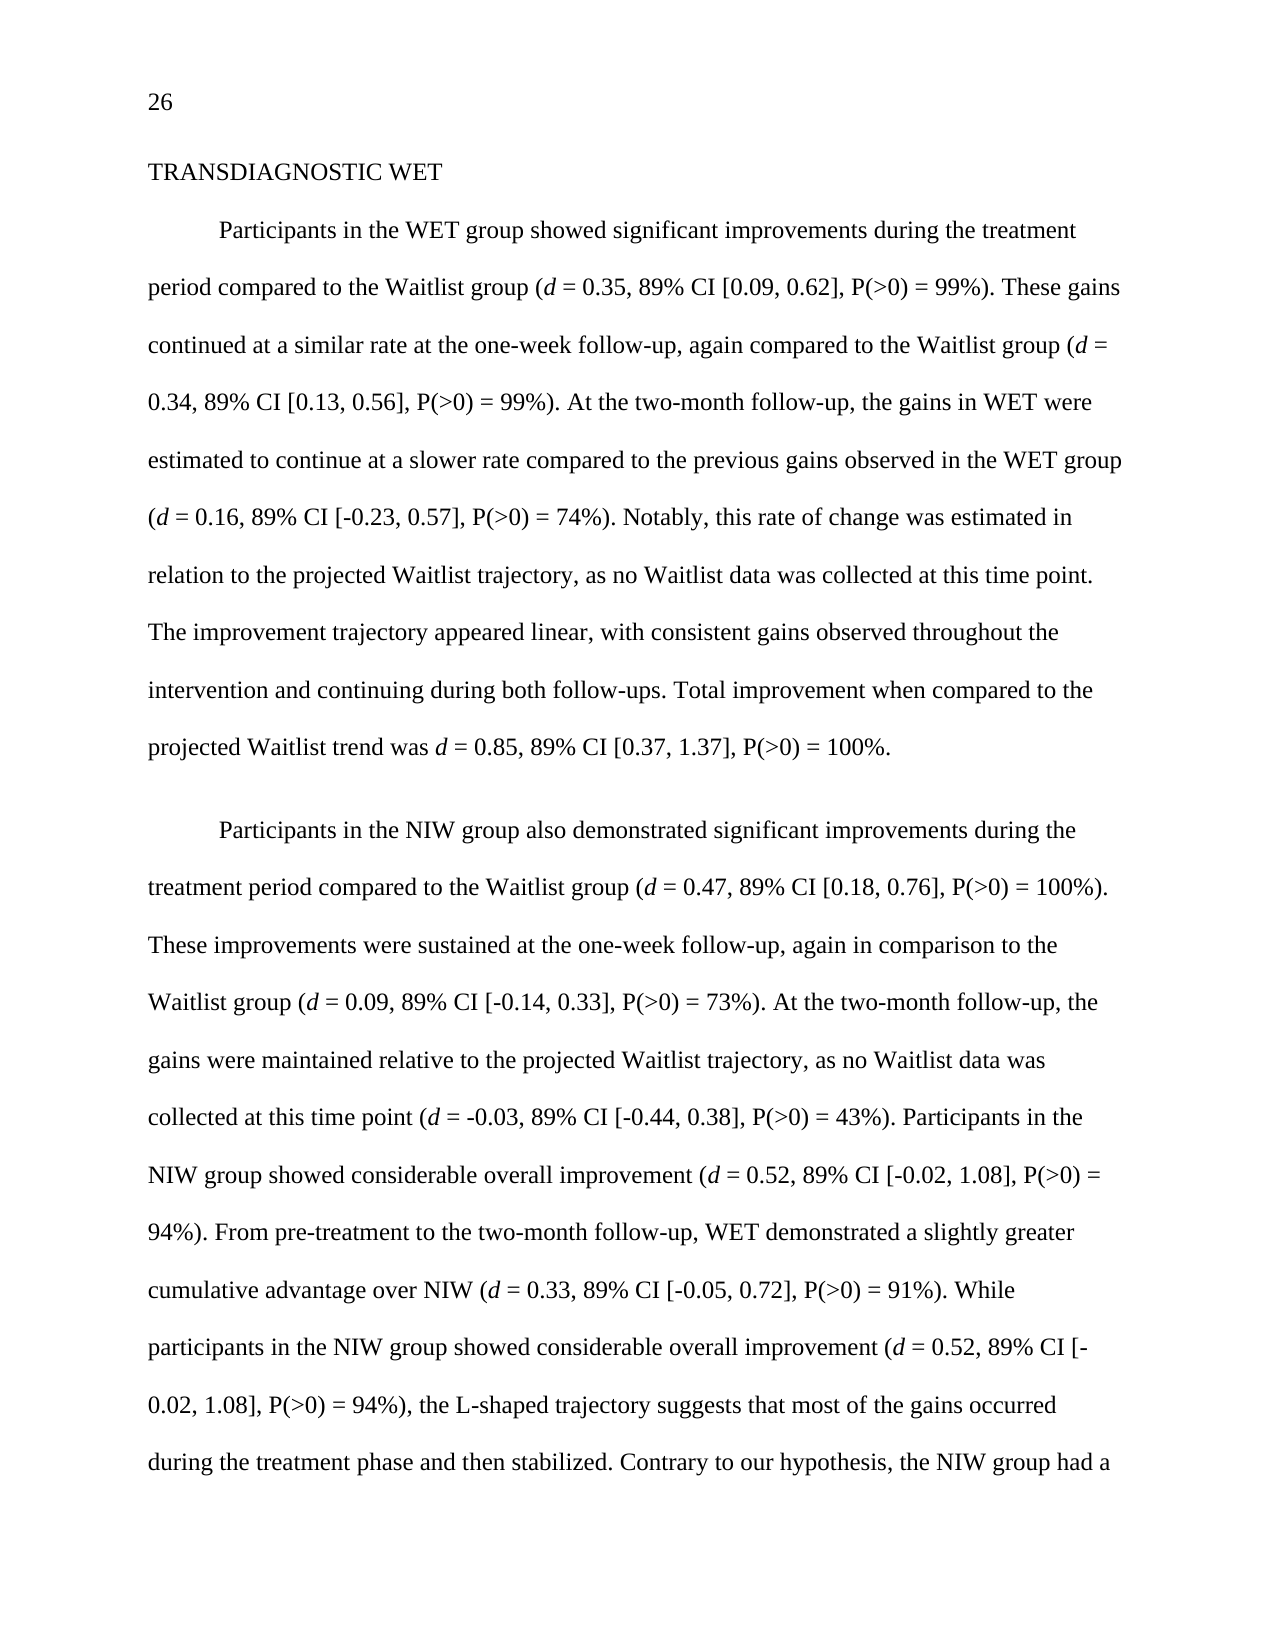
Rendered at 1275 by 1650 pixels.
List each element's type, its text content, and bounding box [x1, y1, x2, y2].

text Participants in the WET group showed significant improvements during the treatment period compared to the Waitlist group (d = 0.35, 89% CI [0.09, 0.62], P(>0) = 99%). These gains continued at a similar rate at the one-week follow-up, again compared to the Waitlist group (d = 0.34, 89% CI [0.13, 0.56], P(>0) = 99%). At the two-month follow-up, the gains in WET were estimated to continue at a slower rate compared to the previous gains observed in the WET group (d = 0.16, 89% CI [-0.23, 0.57], P(>0) = 74%). Notably, this rate of change was estimated in relation to the projected Waitlist trajectory, as no Waitlist data was collected at this time point. The improvement trajectory appeared linear, with consistent gains observed throughout the intervention and continuing during both follow-ups. Total improvement when compared to the projected Waitlist trend was d = 0.85, 89% CI [0.37, 1.37], P(>0) = 100%. [148, 215, 1127, 761]
